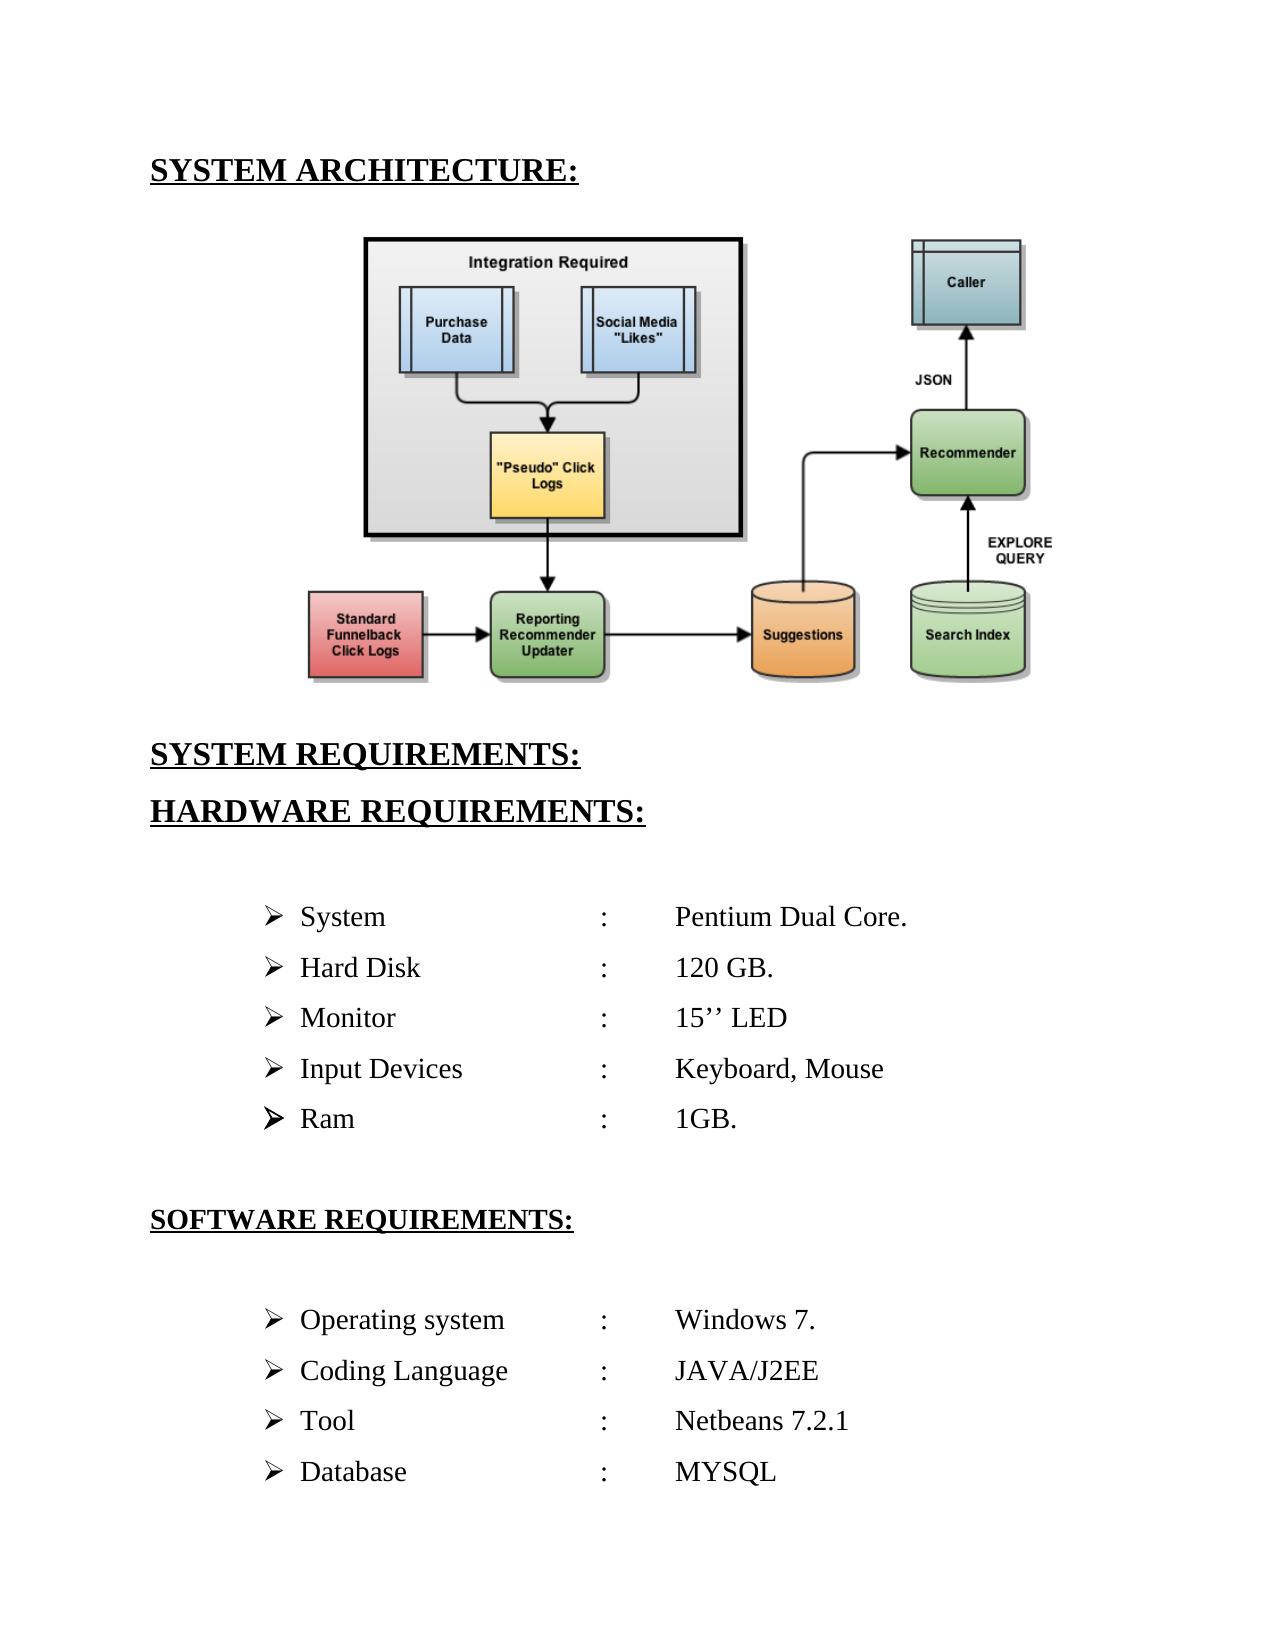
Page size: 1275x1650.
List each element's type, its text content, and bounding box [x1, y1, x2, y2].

text SYSTEM REQUIREMENTS: [150, 734, 1125, 772]
list System : Pentium Dual Core. [262, 899, 1125, 933]
list Operating system : Windows 7. [262, 1302, 1125, 1336]
list Tool : Netbeans 7.2.1 [262, 1403, 1125, 1437]
picture [150, 228, 1125, 700]
list Coding Language : JAVA/J2EE [262, 1353, 1125, 1387]
text HARDWARE REQUIREMENTS: [150, 792, 1125, 830]
list Input Devices : Keyboard, Mouse [262, 1051, 1125, 1084]
list Database : MYSQL [262, 1454, 1125, 1487]
list Monitor : 15’’ LED [262, 1000, 1125, 1034]
list Hard Disk : 120 GB. [262, 950, 1125, 983]
text SYSTEM ARCHITECTURE: [150, 150, 1125, 188]
list Ram : 1GB. [262, 1101, 1125, 1135]
text SOFTWARE REQUIREMENTS: [150, 1202, 1125, 1235]
